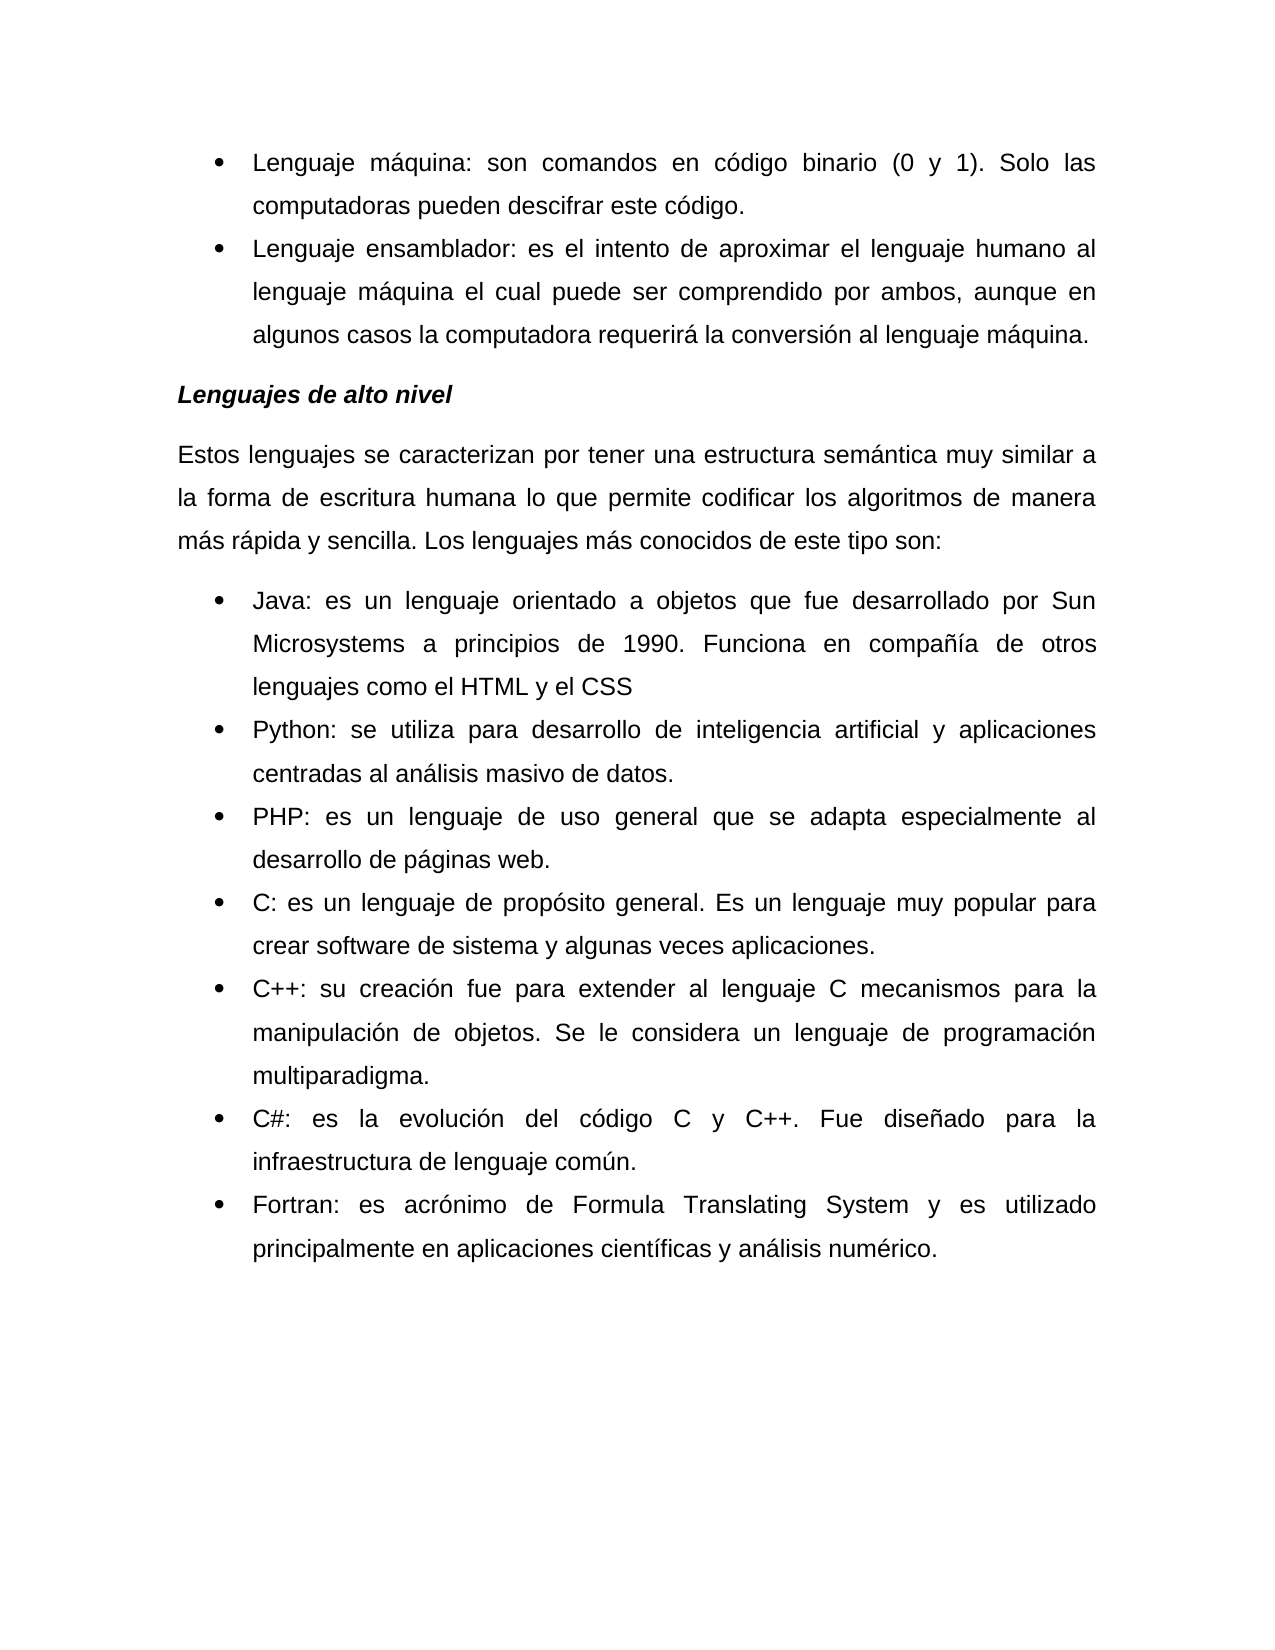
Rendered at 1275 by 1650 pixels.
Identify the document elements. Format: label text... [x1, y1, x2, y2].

list Lenguaje ensamblador: es el intento de aproximar el lenguaje humano al lenguaje máquina el cual puede ser comprendido por ambos, aunque en algunos casos la computadora requerirá la conversión al lenguaje máquina. [215, 234, 1098, 349]
list C++: su creación fue para extender al lenguaje C mecanismos para la manipulación de objetos. Se le considera un lenguaje de programación multiparadigma. [215, 974, 1098, 1089]
list Java: es un lenguaje orientado a objetos que fue desarrollado por Sun Microsystems a principios de 1990. Funciona en compañía de otros lenguajes como el HTML y el CSS [215, 586, 1098, 701]
list Lenguaje máquina: son comandos en código binario (0 y 1). Solo las computadoras pueden descifrar este código. [215, 148, 1098, 219]
text Lenguajes de alto nivel [177, 380, 1098, 409]
list C: es un lenguaje de propósito general. Es un lenguaje muy popular para crear software de sistema y algunas veces aplicaciones. [215, 888, 1098, 960]
text Estos lenguajes se caracterizan por tener una estructura semántica muy similar a la forma de escritura humana lo que permite codificar los algoritmos de manera más rápida y sencilla. Los lenguajes más conocidos de este tipo son: [177, 440, 1098, 555]
list C#: es la evolución del código C y C++. Fue diseñado para la infraestructura de lenguaje común. [215, 1104, 1098, 1176]
list Fortran: es acrónimo de Formula Translating System y es utilizado principalmente en aplicaciones científicas y análisis numérico. [215, 1190, 1098, 1262]
list PHP: es un lenguaje de uso general que se adapta especialmente al desarrollo de páginas web. [215, 802, 1098, 874]
list Python: se utiliza para desarrollo de inteligencia artificial y aplicaciones centradas al análisis masivo de datos. [215, 715, 1098, 787]
